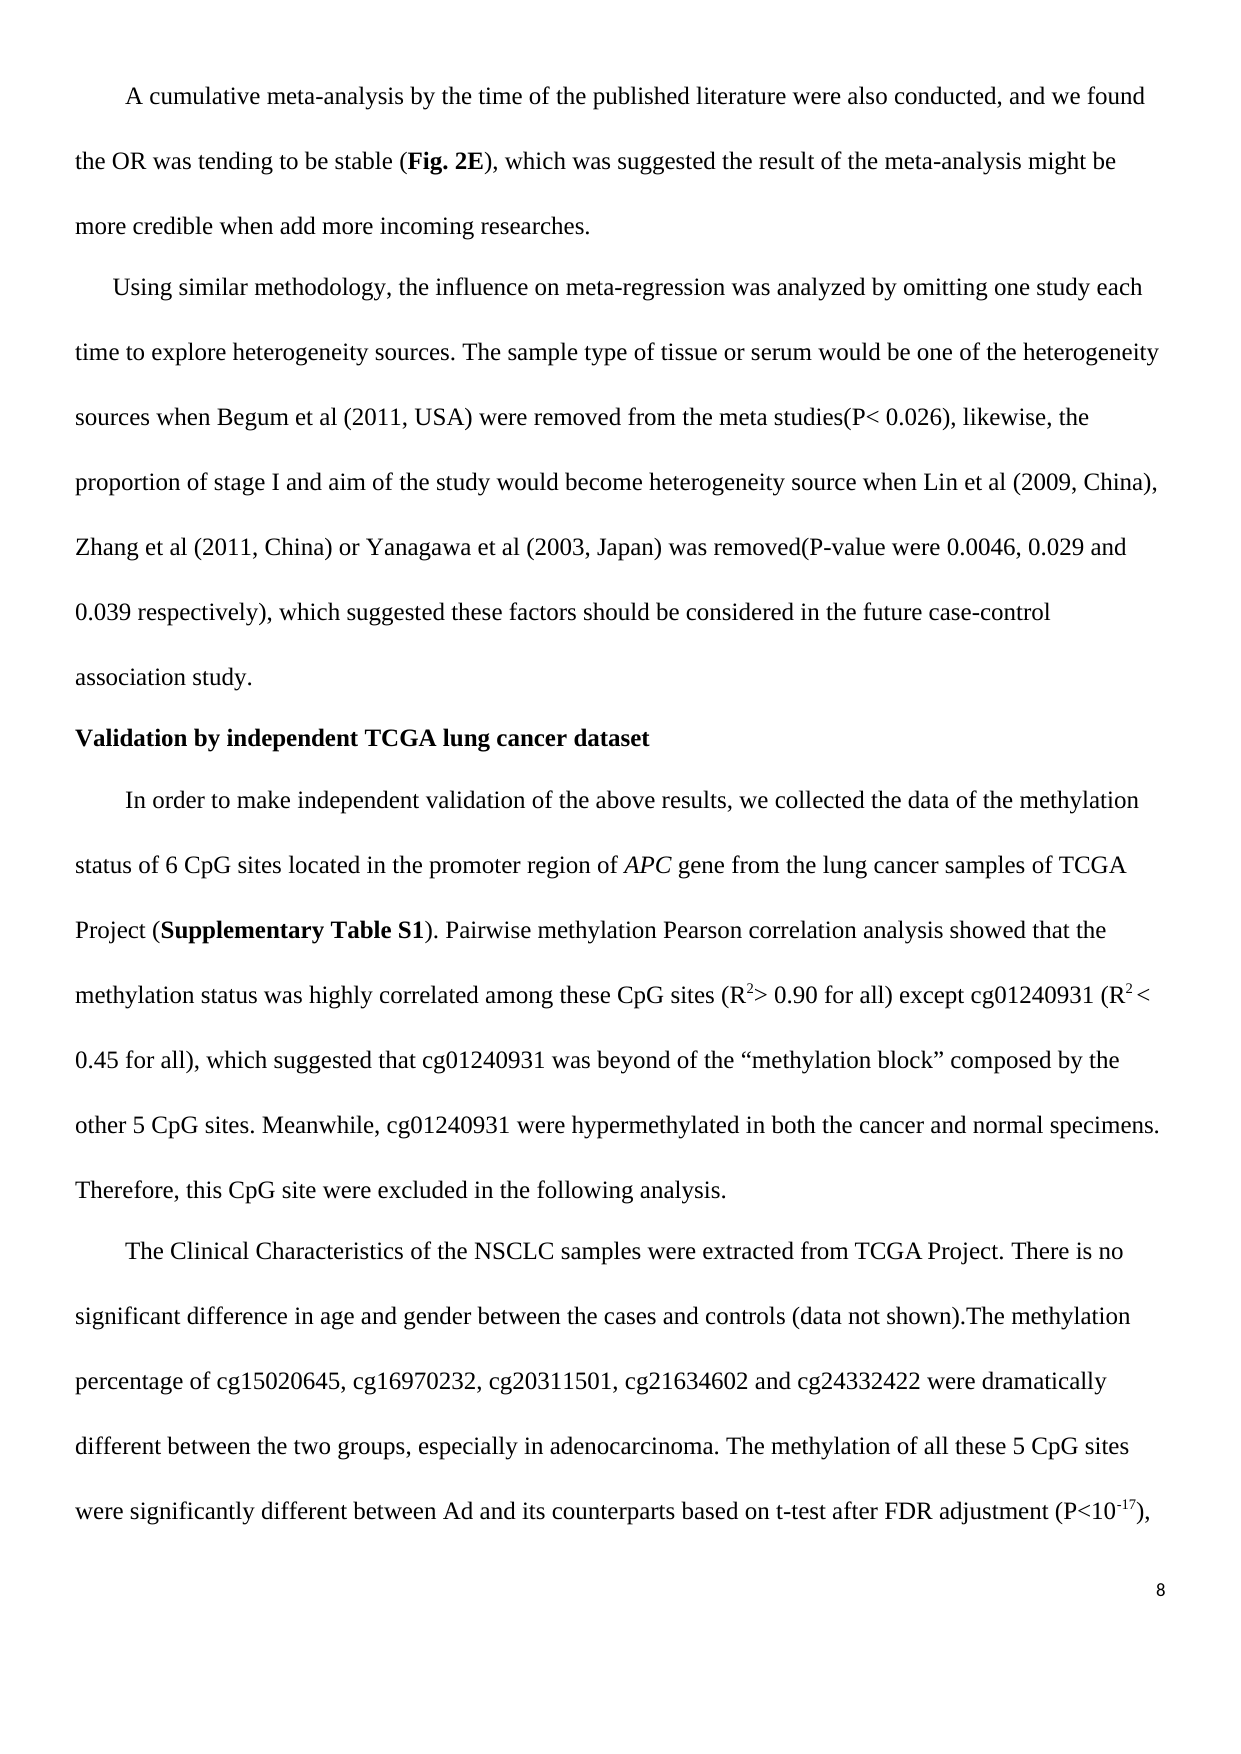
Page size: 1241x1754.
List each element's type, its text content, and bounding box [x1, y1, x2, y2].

text A cumulative meta-analysis by the time of the published literature were also conducted, and we found the OR was tending to be stable (Fig. 2E), which was suggested the result of the meta-analysis might be more credible when add more incoming researches. [75, 79, 1165, 242]
text In order to make independent validation of the above results, we collected the data of the methylation status of 6 CpG sites located in the promoter region of APC gene from the lung cancer samples of TCGA Project (Supplementary Table S1). Pairwise methylation Pearson correlation analysis showed that the methylation status was highly correlated among these CpG sites (R2> 0.90 for all) except cg01240931 (R2 < 0.45 for all), which suggested that cg01240931 was beyond of the “methylation block” composed by the other 5 CpG sites. Meanwhile, cg01240931 were hypermethylated in both the cancer and normal specimens. Therefore, this CpG site were excluded in the following analysis. [75, 783, 1165, 1205]
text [75, 1234, 1165, 1527]
text Using similar methodology, the influence on meta-regression was analyzed by omitting one study each time to explore heterogeneity sources. The sample type of tissue or serum would be one of the heterogeneity sources when Begum et al (2011, USA) were removed from the meta studies(P< 0.026), likewise, the proportion of stage I and aim of the study would become heterogeneity source when Lin et al (2009, China), Zhang et al (2011, China) or Yanagawa et al (2003, Japan) was removed(P-value were 0.0046, 0.029 and 0.039 respectively), which suggested these factors should be considered in the future case-control association study. [75, 270, 1165, 693]
text Validation by independent TCGA lung cancer dataset [75, 722, 1165, 754]
